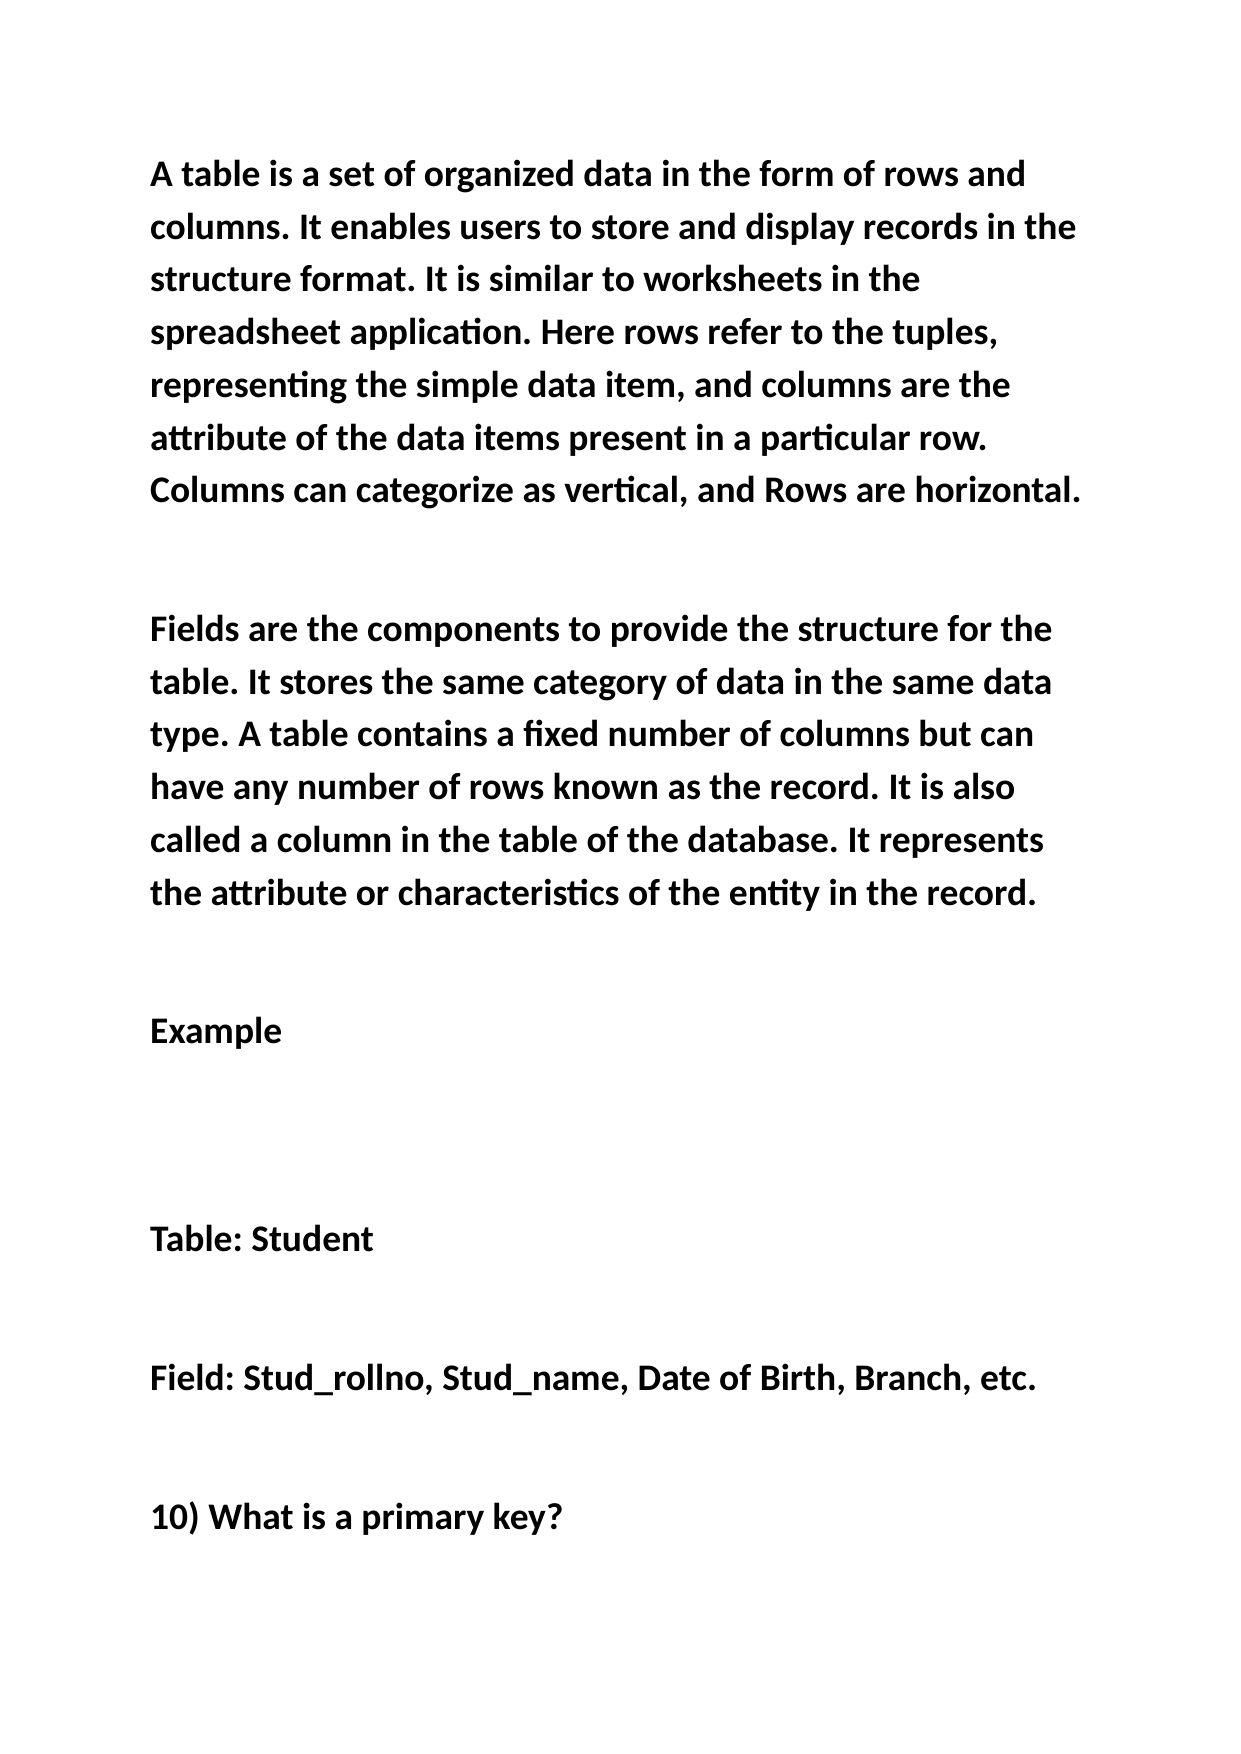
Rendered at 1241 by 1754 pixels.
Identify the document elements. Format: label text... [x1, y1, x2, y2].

text Table: Student [150, 1215, 1090, 1261]
text A table is a set of organized data in the form of rows and columns. It enables users to store and display records in the structure format. It is similar to worksheets in the spreadsheet application. Here rows refer to the tuples, representing the simple data item, and columns are the attribute of the data items present in a particular row. Columns can categorize as vertical, and Rows are horizontal. [150, 150, 1090, 512]
text Field: Stud_rollno, Stud_name, Date of Birth, Branch, etc. [150, 1354, 1090, 1400]
text Fields are the components to provide the structure for the table. It stores the same category of data in the same data type. A table contains a fixed number of columns but can have any number of rows known as the record. It is also called a column in the table of the database. It represents the attribute or characteristics of the entity in the record. [150, 605, 1090, 914]
text Example [150, 1007, 1090, 1053]
text 10) What is a primary key? [150, 1493, 1090, 1539]
